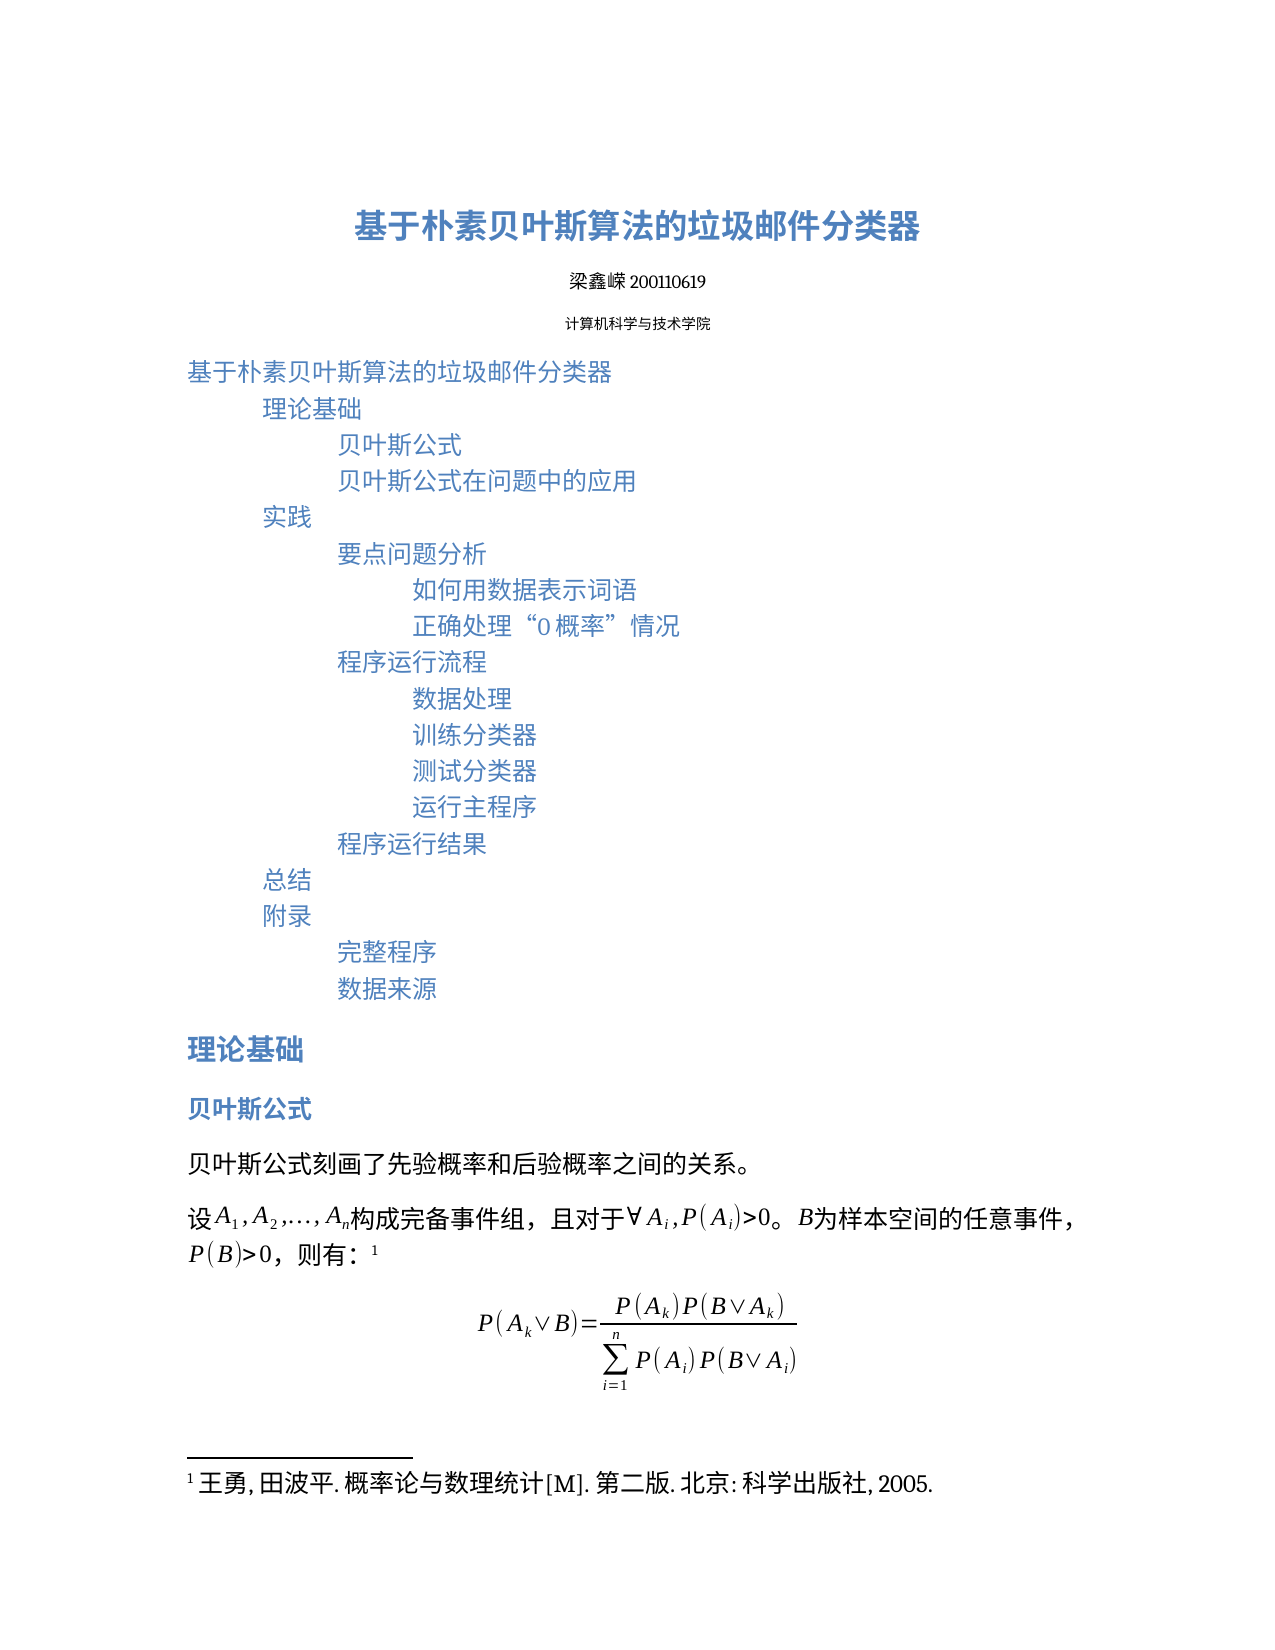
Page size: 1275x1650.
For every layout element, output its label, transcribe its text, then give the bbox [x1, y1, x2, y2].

text 梁鑫嵘 200110619 [187, 267, 1087, 294]
text 设构成完备事件组，且对于。为样本空间的任意事件，，则有： [187, 1199, 1087, 1272]
subtitle 贝叶斯公式 [187, 1089, 1087, 1126]
text 贝叶斯公式刻画了先验概率和后验概率之间的关系。 [187, 1144, 1087, 1181]
text 基于朴素贝叶斯算法的垃圾邮件分类器 理论基础 贝叶斯公式 贝叶斯公式在问题中的应用 实践 要点问题分析 如何用数据表示词语 正确处理“0概率”情况 程序运行流程 数据处理 训练分类器 测试分类器 运行主程序 程序运行结果 总结 附录 完整程序 数据来源 [187, 353, 1087, 1005]
subtitle 理论基础 [187, 1026, 1087, 1068]
subtitle 基于朴素贝叶斯算法的垃圾邮件分类器 [187, 200, 1087, 248]
text 计算机科学与技术学院 [187, 313, 1087, 334]
